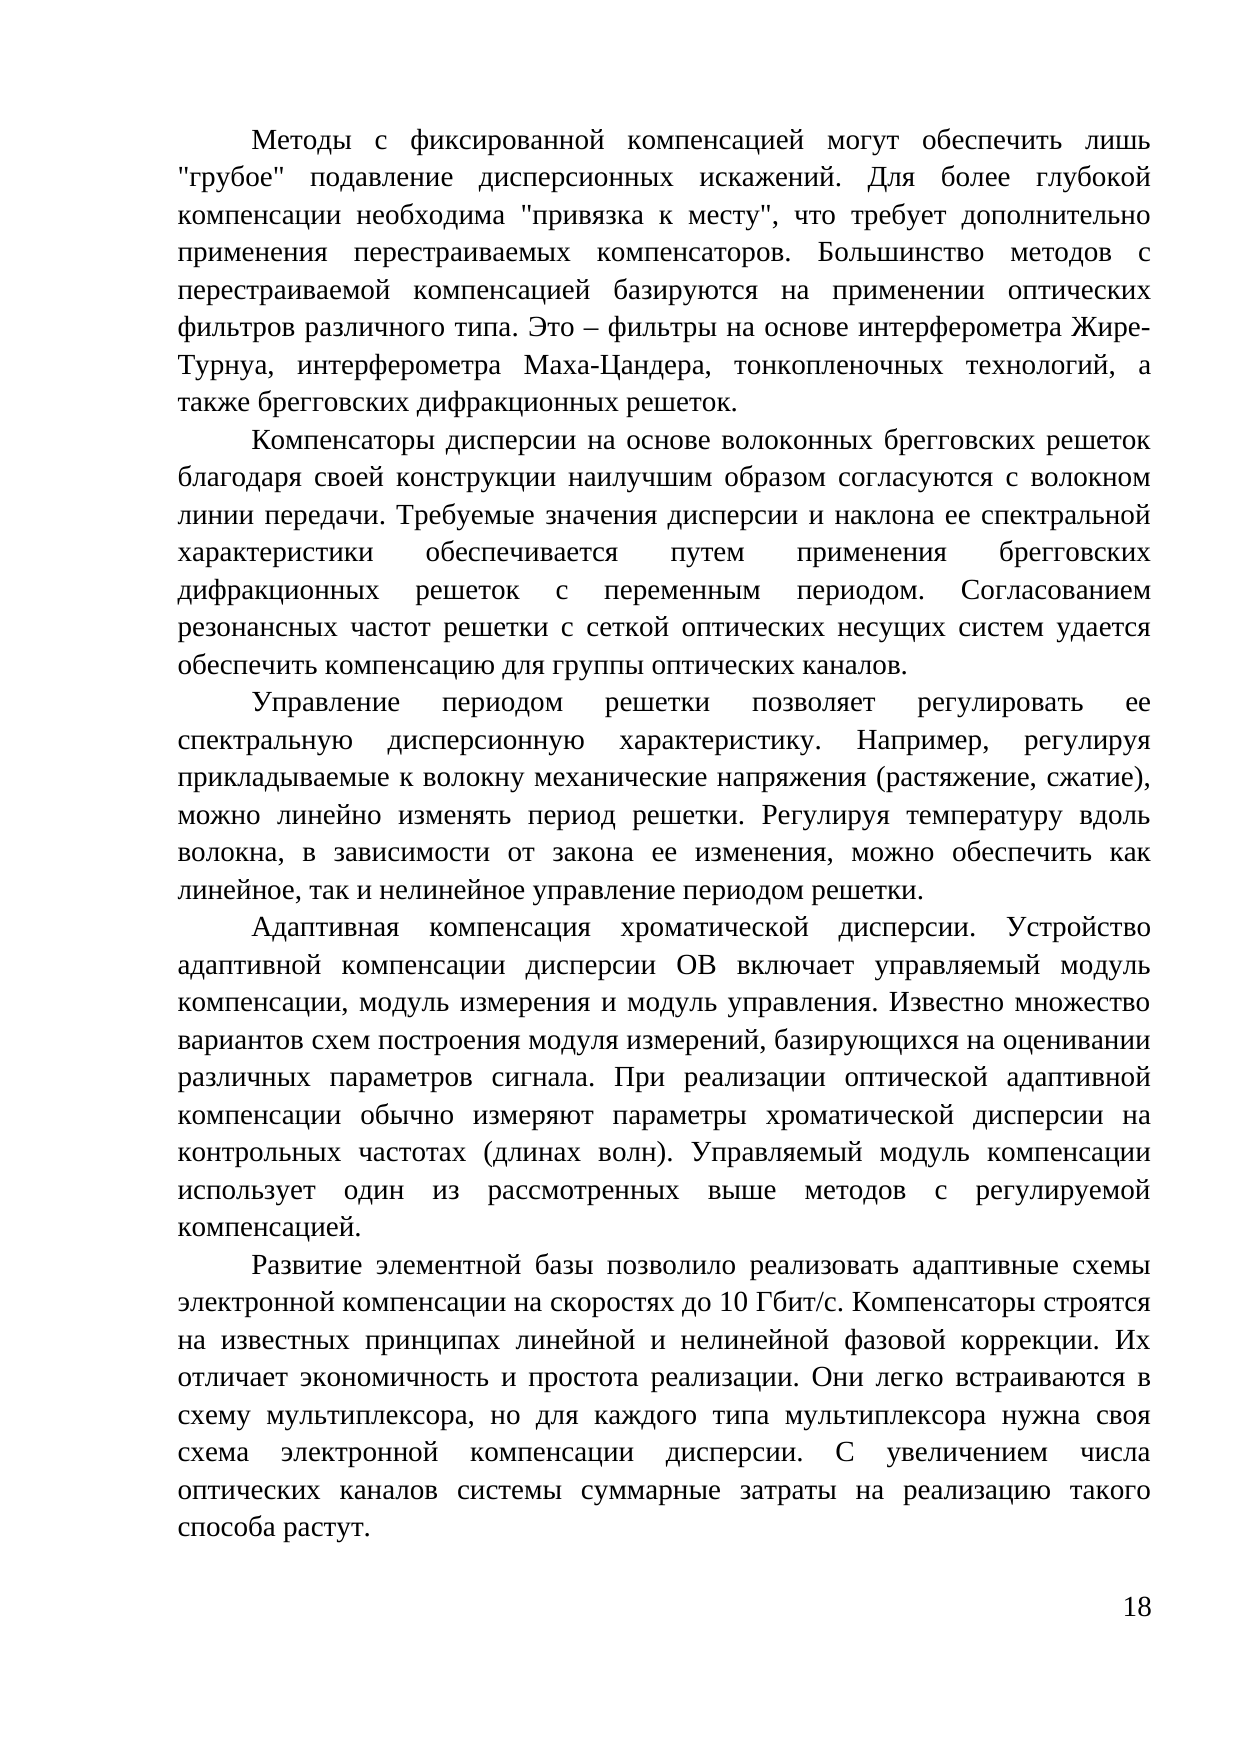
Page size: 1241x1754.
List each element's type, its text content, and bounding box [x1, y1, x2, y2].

text Развитие элементной базы позволило реализовать адаптивные схемы электронной компенсации на скоростях до 10 Гбит/с. Компенсаторы строятся на известных принципах линейной и нелинейной фазовой коррекции. Их отличает экономичность и простота реализации. Они легко встраиваются в схему мультиплексора, но для каждого типа мультиплексора нужна своя схема электронной компенсации дисперсии. С увеличением числа оптических каналов системы суммарные затраты на реализацию такого способа растут. [177, 1243, 1152, 1543]
text Компенсаторы дисперсии на основе волоконных брегговских решеток благодаря своей конструкции наилучшим образом согласуются с волокном линии передачи. Требуемые значения дисперсии и наклона ее спектральной характеристики обеспечивается путем применения брегговских дифракционных решеток с переменным периодом. Согласованием резонансных частот решетки с сеткой оптических несущих систем удается обеспечить компенсацию для группы оптических каналов. [177, 418, 1152, 681]
text Адаптивная компенсация хроматической дисперсии. Устройство адаптивной компенсации дисперсии ОВ включает управляемый модуль компенсации, модуль измерения и модуль управления. Известно множество вариантов схем построения модуля измерений, базирующихся на оценивании различных параметров сигнала. При реализации оптической адаптивной компенсации обычно измеряют параметры хроматической дисперсии на контрольных частотах (длинах волн). Управляемый модуль компенсации использует один из рассмотренных выше методов с регулируемой компенсацией. [177, 906, 1152, 1243]
text Методы с фиксированной компенсацией могут обеспечить лишь "грубое" подавление дисперсионных искажений. Для более глубокой компенсации необходима "привязка к месту", что требует дополнительно применения перестраиваемых компенсаторов. Большинство методов с перестраиваемой компенсацией базируются на применении оптических фильтров различного типа. Это – фильтры на основе интерферометра Жире-Турнуа, интерферометра Маха-Цандера, тонкопленочных технологий, а также брегговских дифракционных решеток. [177, 118, 1152, 418]
text Управление периодом решетки позволяет регулировать ее спектральную дисперсионную характеристику. Например, регулируя прикладываемые к волокну механические напряжения (растяжение, сжатие), можно линейно изменять период решетки. Регулируя температуру вдоль волокна, в зависимости от закона ее изменения, можно обеспечить как линейное, так и нелинейное управление периодом решетки. [177, 681, 1152, 906]
